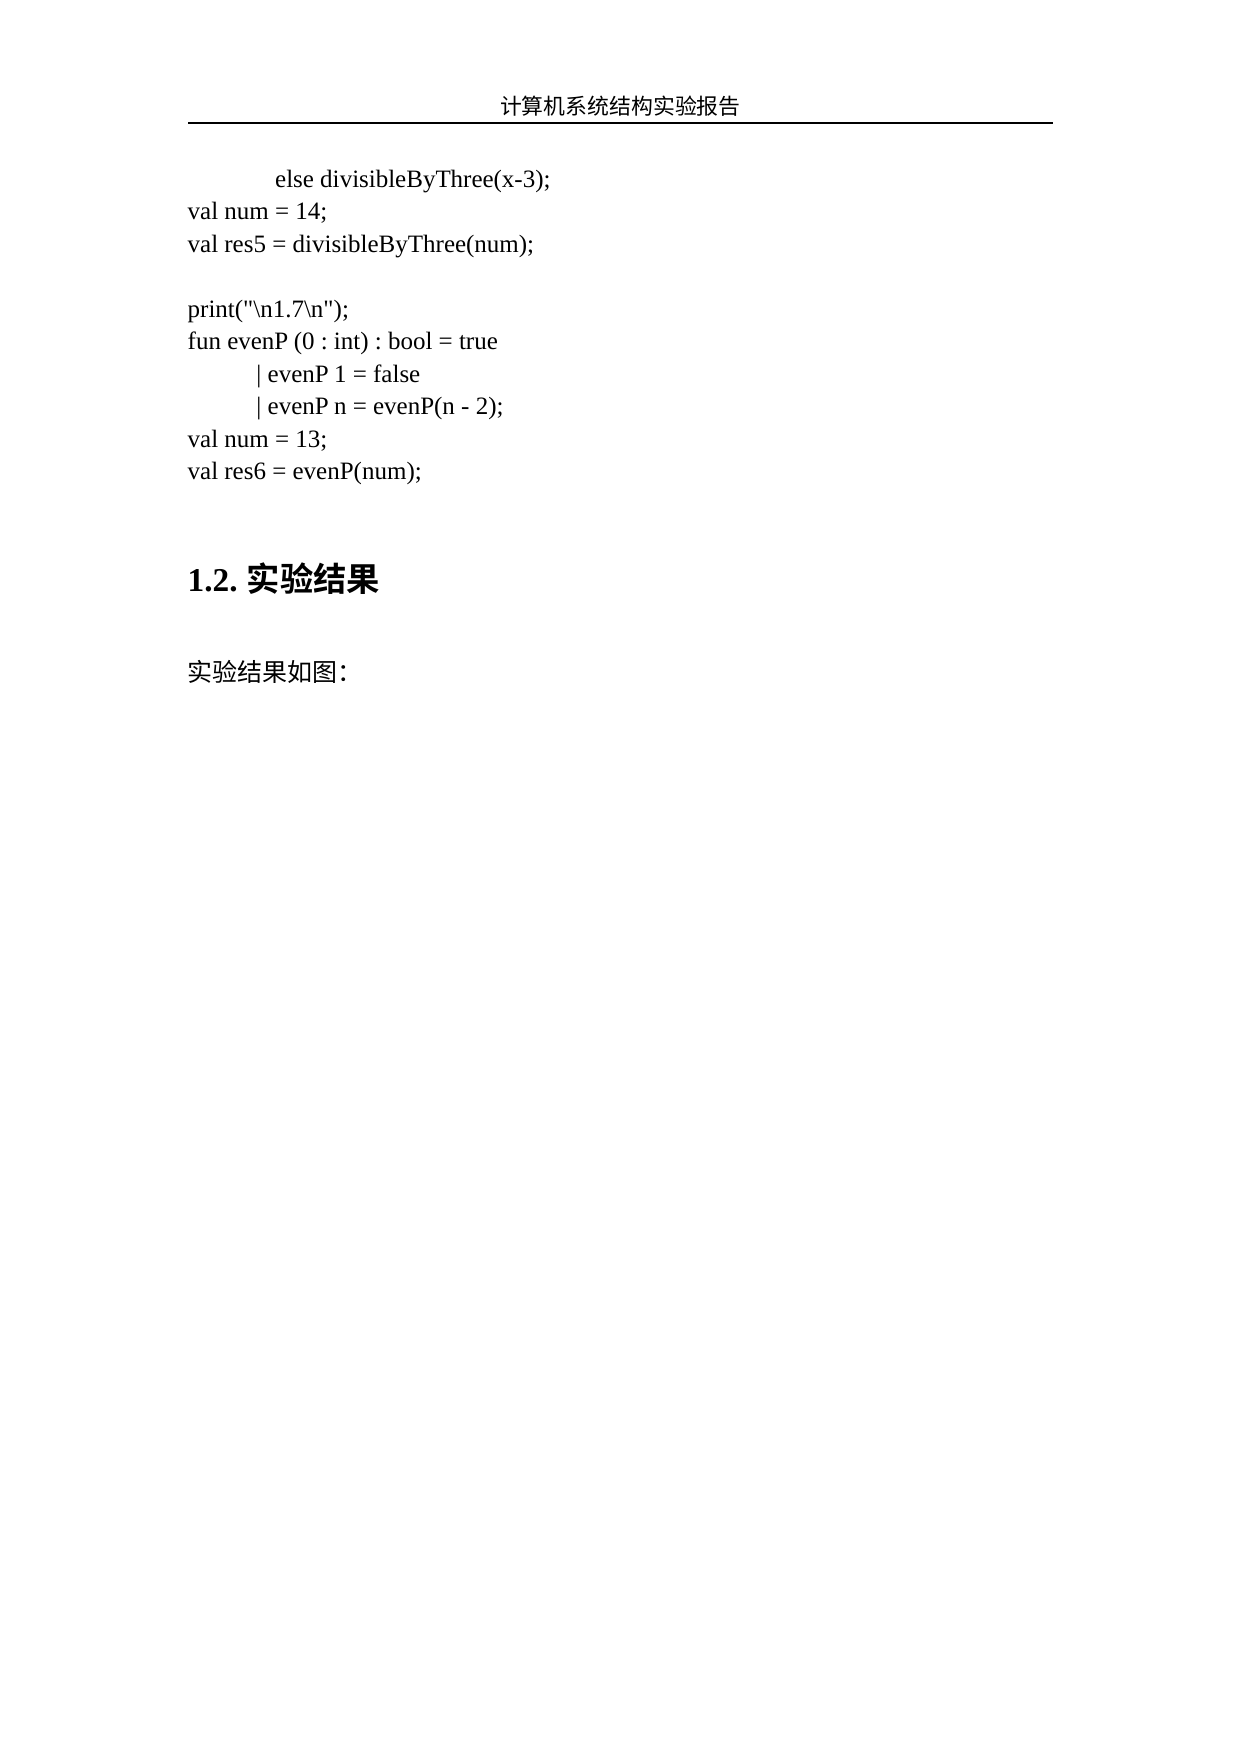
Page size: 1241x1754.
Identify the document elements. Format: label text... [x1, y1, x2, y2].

text 实验结果如图： [187, 638, 1053, 703]
text val res6 = evenP(num); [187, 454, 1053, 487]
text val num = 13; [187, 422, 1053, 454]
text | evenP 1 = false [187, 357, 1053, 389]
text | evenP n = evenP(n - 2); [187, 389, 1053, 422]
text val num = 14; [187, 194, 1053, 227]
text fun evenP (0 : int) : bool = true [187, 324, 1053, 357]
text else divisibleByThree(x-3); [187, 162, 1053, 194]
text val res5 = divisibleByThree(num); [187, 227, 1053, 259]
list 实验结果 [187, 544, 1053, 609]
text print("\n1.7\n"); [187, 292, 1053, 324]
